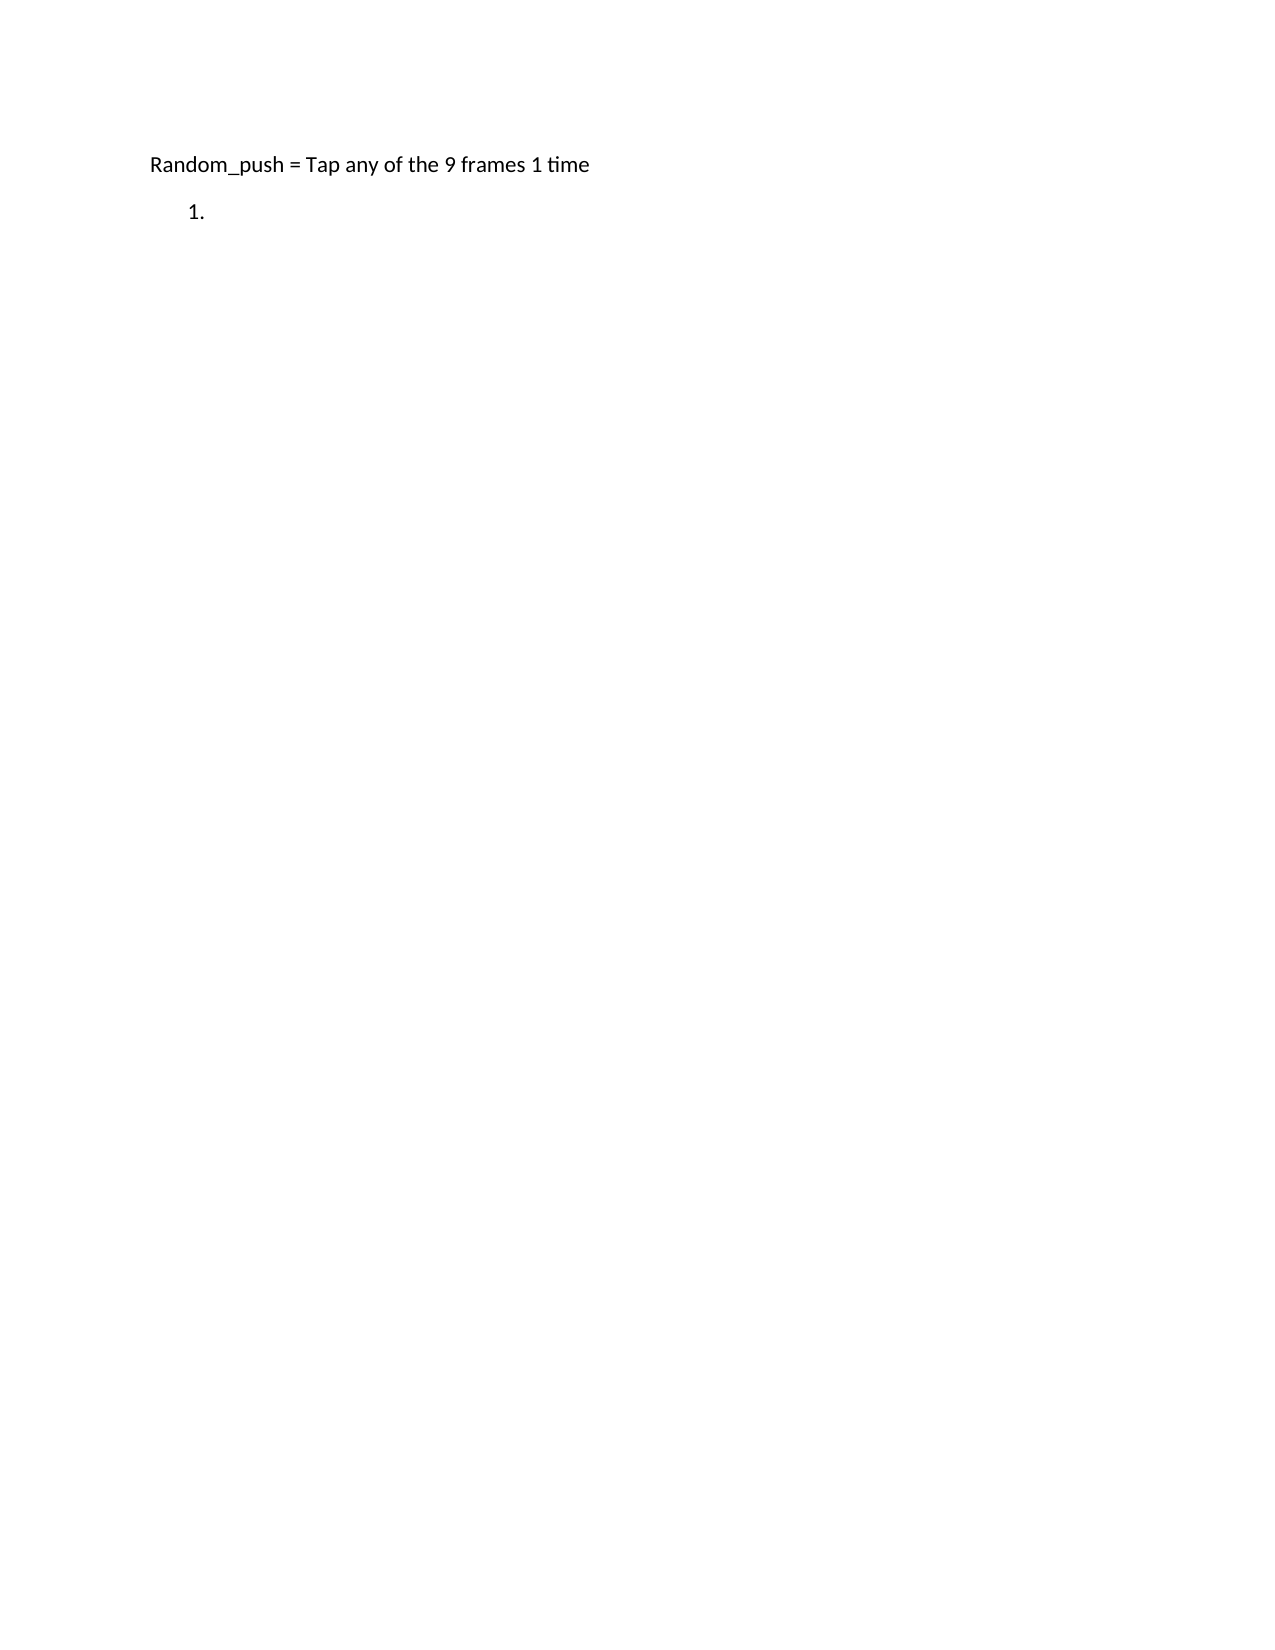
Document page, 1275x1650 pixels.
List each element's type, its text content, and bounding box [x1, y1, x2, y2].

text Random_push = Tap any of the 9 frames 1 time [150, 150, 1125, 178]
